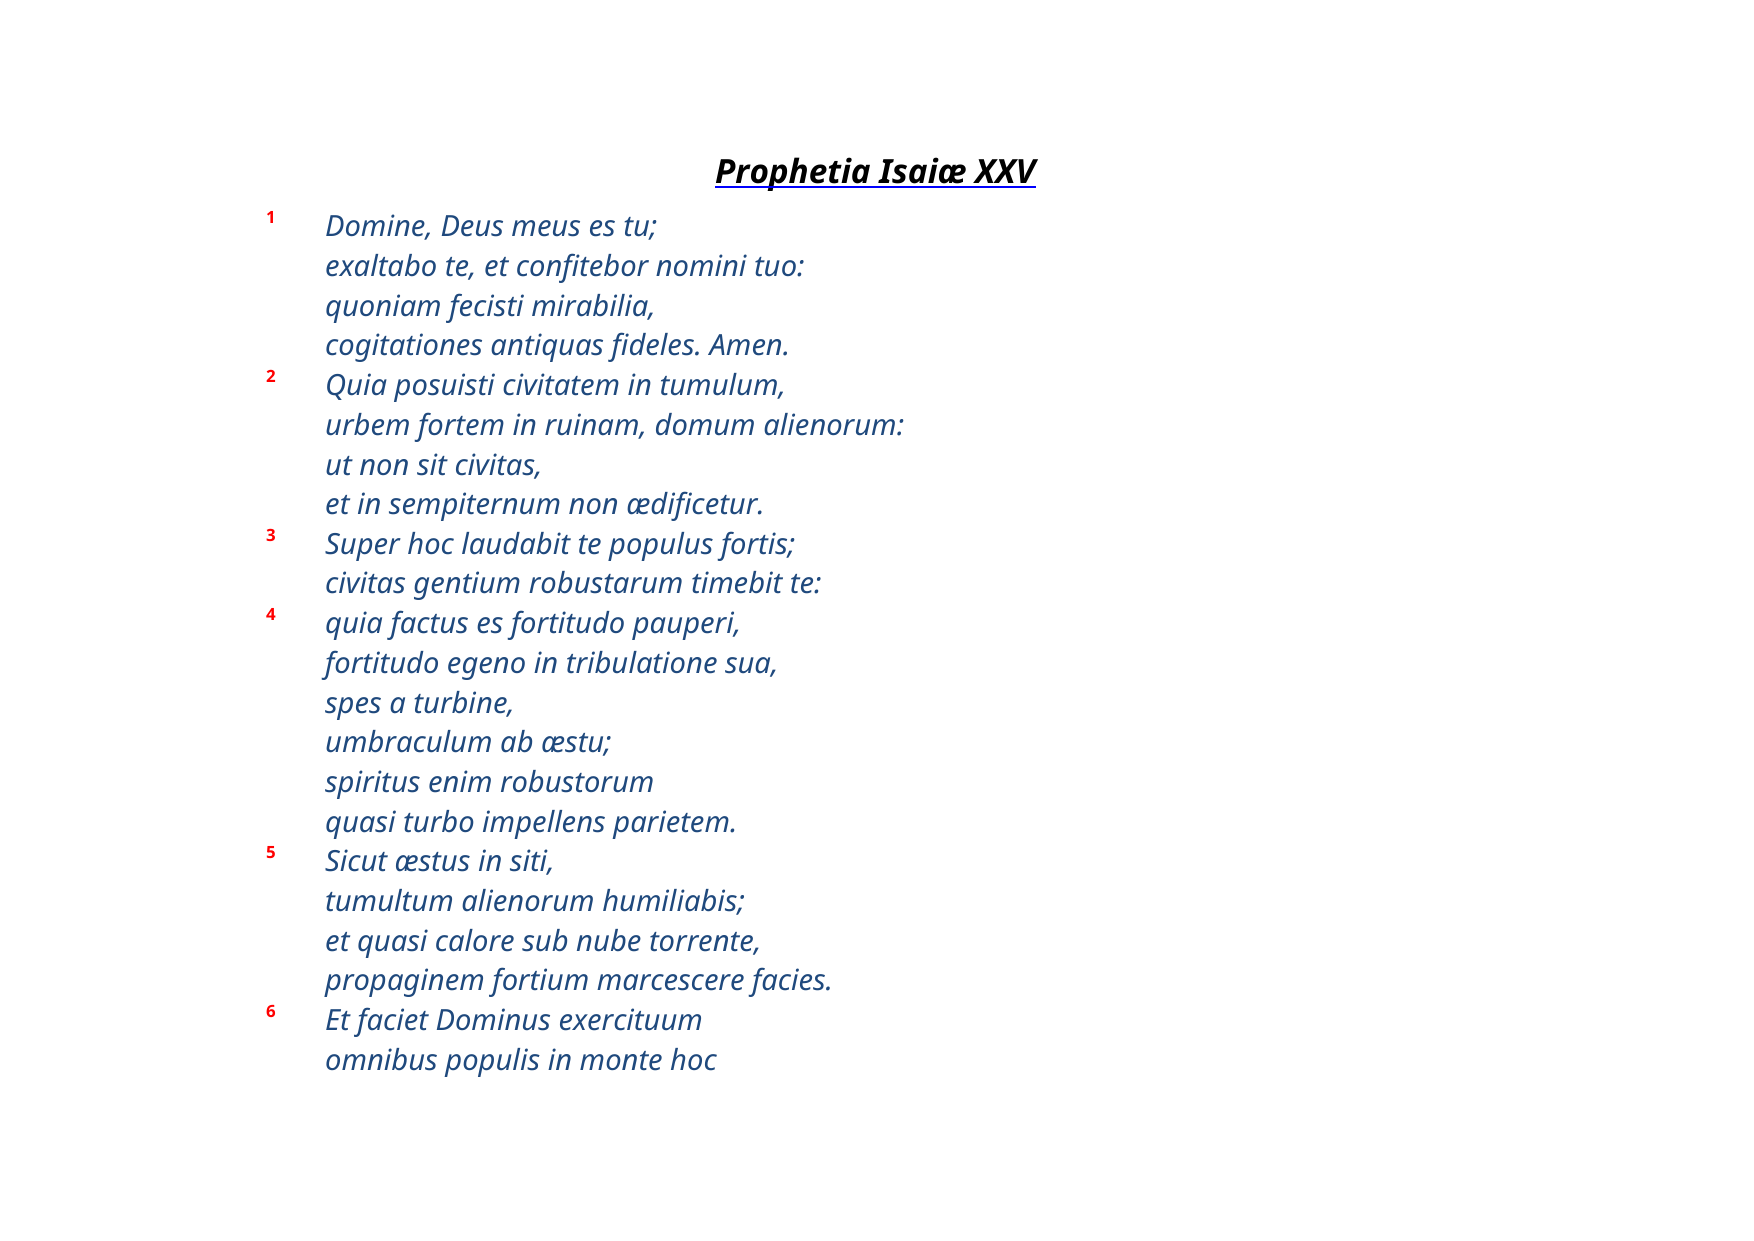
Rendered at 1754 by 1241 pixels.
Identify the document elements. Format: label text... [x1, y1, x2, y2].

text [266, 999, 1488, 1079]
text 5 Sicut æstus in siti, tumultum alienorum humiliabis; et quasi calore sub nube torrente, propaginem fortium marcescere facies. [266, 841, 1488, 999]
text Prophetia Isaiæ XXV [148, 148, 1606, 193]
text 2 Quia posuisti civitatem in tumulum, urbem fortem in ruinam, domum alienorum: ut non sit civitas, et in sempiternum non ædificetur. [266, 364, 1488, 523]
text 4 quia factus es fortitudo pauperi, fortitudo egeno in tribulatione sua, spes a turbine, umbraculum ab æstu; spiritus enim robustorum quasi turbo impellens parietem. [266, 602, 1488, 841]
text 3 Super hoc laudabit te populus fortis; civitas gentium robustarum timebit te: [266, 523, 1488, 602]
text 1 Domine, Deus meus es tu; exaltabo te, et confitebor nomini tuo: quoniam fecisti mirabilia, cogitationes antiquas fideles. Amen. [266, 206, 1488, 364]
